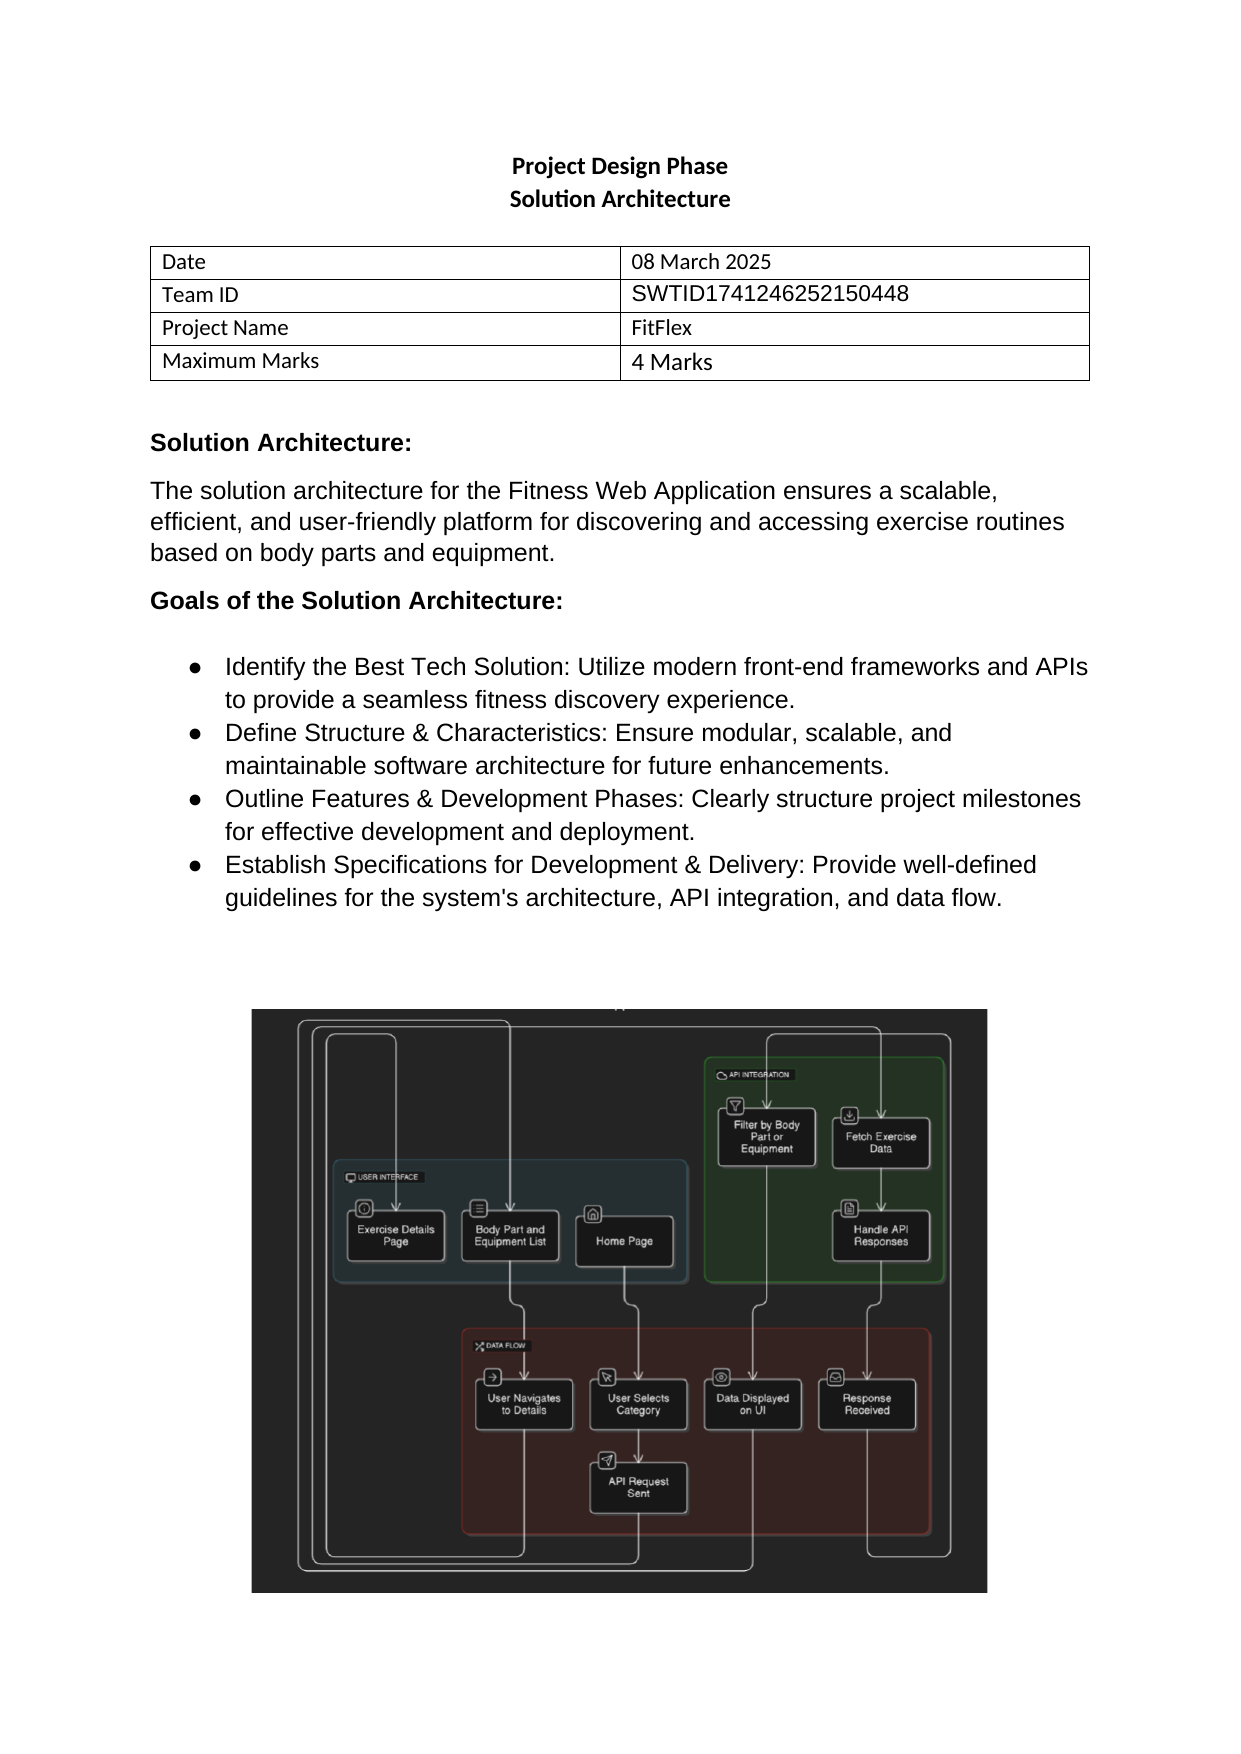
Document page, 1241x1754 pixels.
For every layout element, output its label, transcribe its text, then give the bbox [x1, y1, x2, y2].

table_cell Team ID [151, 280, 620, 312]
text Project Design Phase [150, 150, 1090, 181]
picture [251, 1009, 988, 1593]
text Goals of the Solution Architecture: [150, 586, 1090, 614]
table_cell Project Name [151, 313, 620, 345]
text Solution Architecture [150, 183, 1090, 213]
table_cell FitFlex [621, 313, 1089, 345]
list Identify the Best Tech Solution: Utilize modern front-end frameworks and APIs to provide a seamless fitness discovery experience. [187, 652, 1090, 713]
table_cell Maximum Marks [151, 346, 620, 380]
text Solution Architecture: [150, 428, 1090, 457]
table_header 08 March 2025 [621, 247, 1089, 279]
table_header Date [151, 247, 620, 279]
list Define Structure & Characteristics: Ensure modular, scalable, and maintainable software architecture for future enhancements. [187, 718, 1090, 779]
table_cell 4 Marks [621, 346, 1089, 380]
text The solution architecture for the Fitness Web Application ensures a scalable, efficient, and user-friendly platform for discovering and accessing exercise routines based on body parts and equipment. [150, 476, 1090, 567]
list Establish Specifications for Development & Delivery: Provide well-defined guidelines for the system's architecture, API integration, and data flow. [187, 850, 1090, 912]
list Outline Features & Development Phases: Clearly structure project milestones for effective development and deployment. [187, 784, 1090, 846]
table_cell SWTID1741246252150448 [621, 280, 1089, 312]
